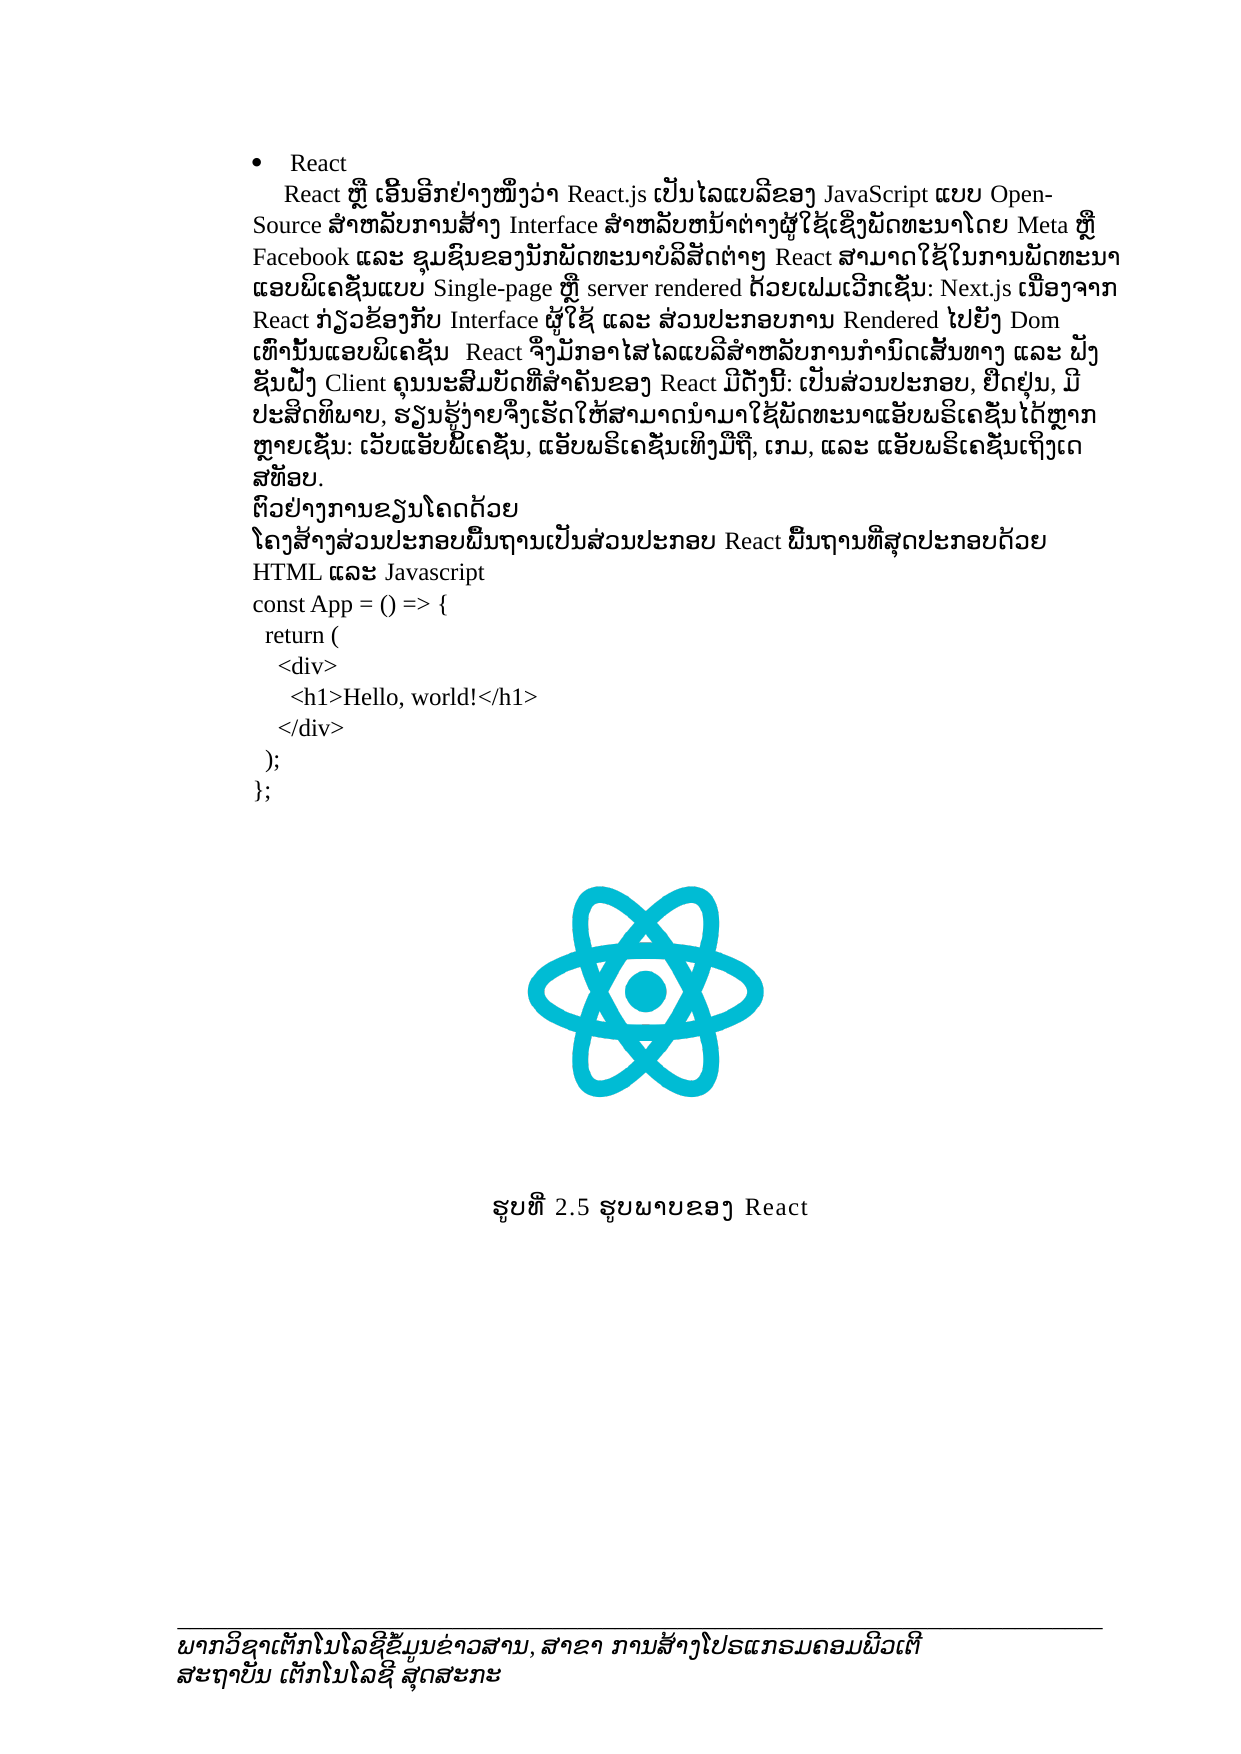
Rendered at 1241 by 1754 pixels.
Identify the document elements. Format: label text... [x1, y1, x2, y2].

list ໂຄງສ້າງສ່ວນປະກອບພື້ນຖານເປັນສ່ວນປະກອບ React ພື້ນຖານທີ່ສຸດປະກອບດ້ວຍ HTML ແລະ Javascript [252, 526, 1122, 587]
list const App = () => { [252, 589, 1122, 618]
list }; [252, 775, 1122, 804]
list React ຫຼື ເອີ້ນອີກຢ່າງໜຶ່ງວ່າ React.js ເປັນໄລແບລີຂອງ JavaScript ແບບ Open-Source ສຳຫລັບການສ້າງ Interface ສຳຫລັບຫນ້າຕ່າງຜູ້ໃຊ້ເຊິ່ງພັດທະນາໂດຍ Meta ຫຼື Facebook ແລະ ຊຸມຊົນຂອງນັກພັດທະນາບໍລິສັດຕ່າໆ React ສາມາດໃຊ້ໃນການພັດທະນາແອບພິເຄຊັ່ນແບບ Single-page ຫຼື server rendered ດ້ວຍເຟມເວີກເຊັ່ນ: Next.js ເນື່ອງຈາກ React ກ່ຽວຂ້ອງກັບ Interface ຜູ້ໃຊ້ ແລະ ສ່ວນປະກອບການ Rendered ໄປຍັງ Dom ເທົ່ານັ້ນແອບພິເຄຊັນ React ຈຶ່ງມັກອາໄສໄລແບລີສຳຫລັບການກຳນົດເສັ້ນທາງ ແລະ ຟັງຊັນຝັ່ງ Client ຄຸນນະສົມບັດທີ່ສຳຄັນຂອງ React ມີດັ່ງນີ້: ເປັນສ່ວນປະກອບ, ຢືດຢຸ່ນ, ມີປະສິດທິພາບ, ຮຽນຮູ້ງ່າຍຈຶ່ງເຮັດໃຫ້ສາມາດນຳມາໃຊ້ພັດທະນາແອັບພຣິເຄຊັ່ນໄດ້ຫຼາກຫຼາຍເຊັ່ນ: ເວັບແອັບພິ້ເຄຊັ່ນ, ແອັບພຣິເຄຊັ່ນເທິງມືຖື, ເກມ, ແລະ ແອັບພຣິເຄຊັ່ນເຖິງເດສທັອບ. [252, 179, 1122, 492]
list </div> [252, 713, 1122, 742]
list <div> [252, 651, 1122, 680]
list React [252, 148, 1122, 176]
list ); [252, 744, 1122, 773]
list return ( [252, 620, 1122, 649]
list ຕົວຢ່າງການຂຽນໂຄດດ້ວຍ [252, 494, 1122, 523]
list <h1>Hello, world!</h1> [252, 682, 1122, 711]
picture [514, 860, 777, 1123]
subtitle ຮູບທີ່ 2.5 ຮູບພາບຂອງ React [177, 1192, 1122, 1221]
